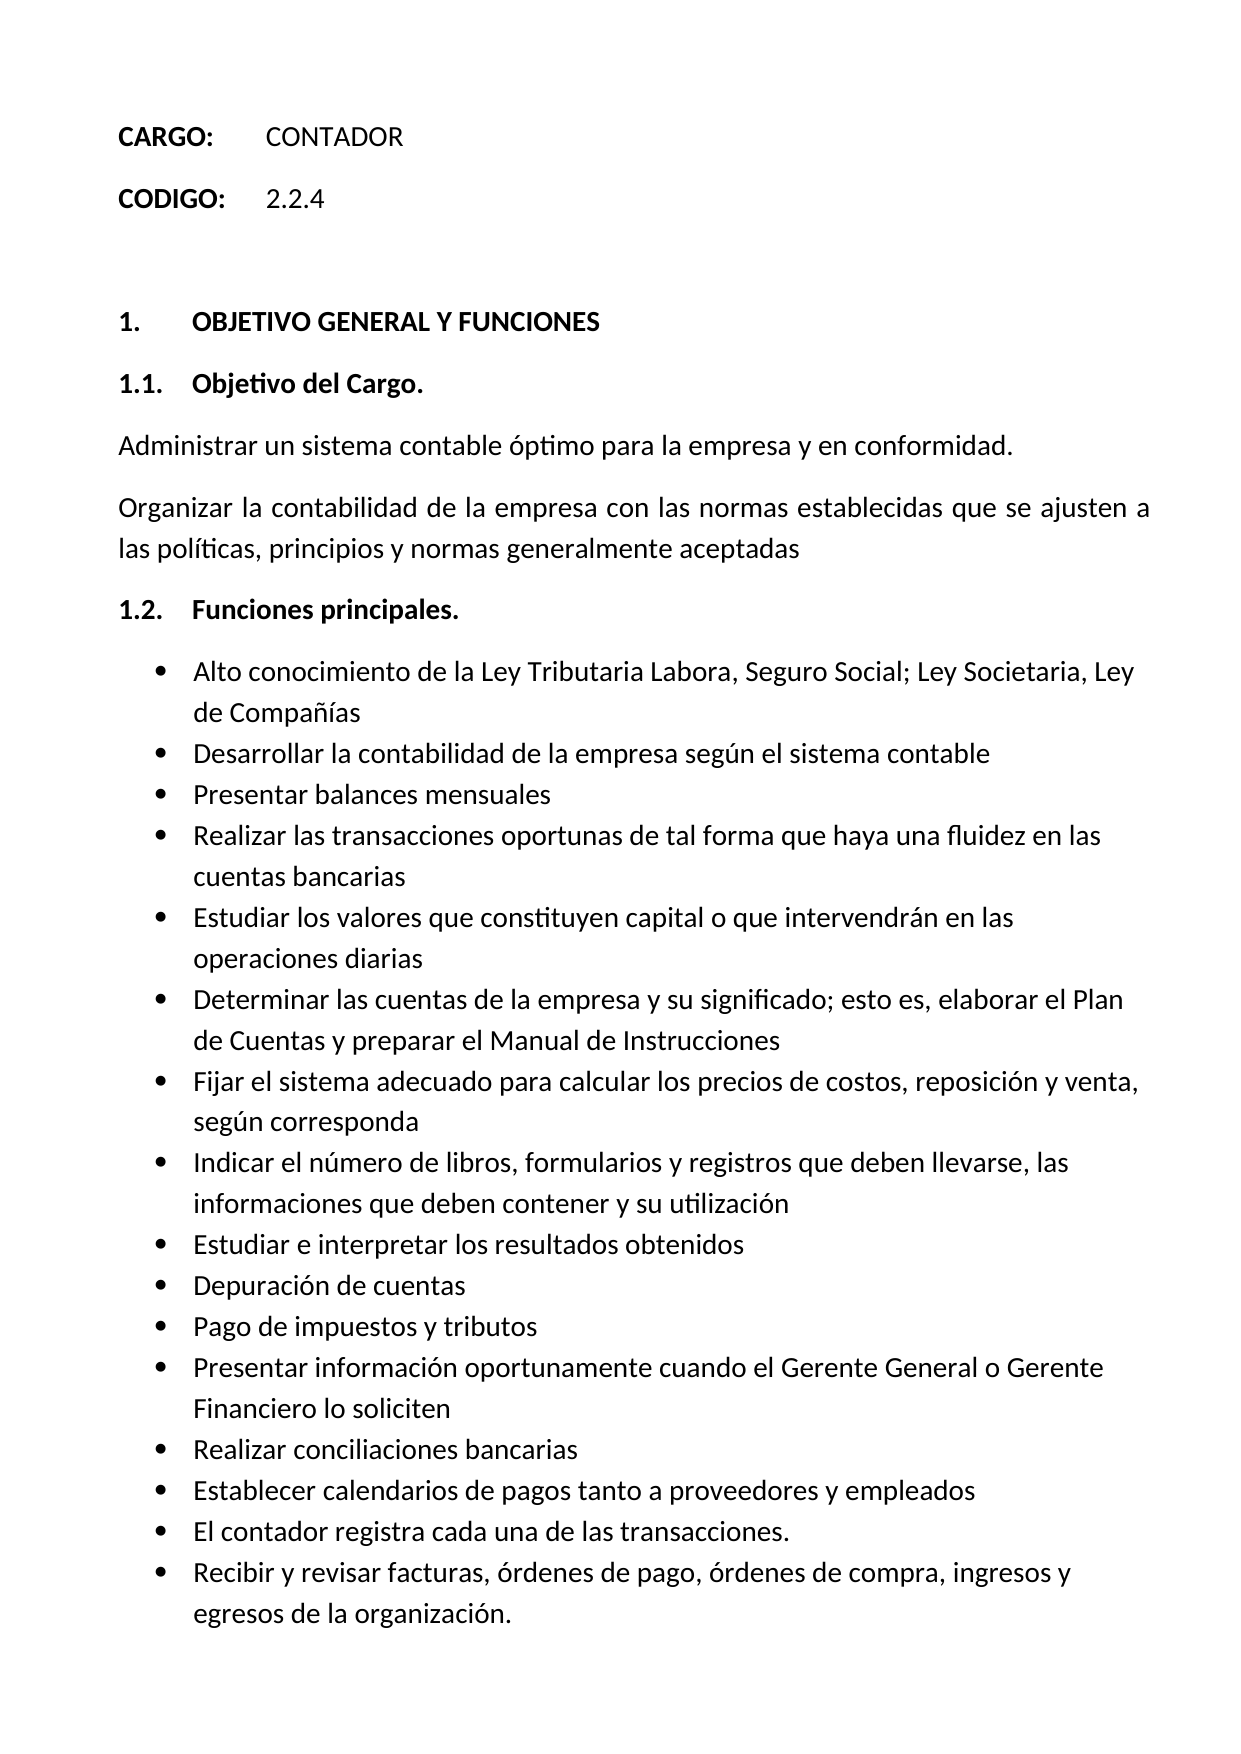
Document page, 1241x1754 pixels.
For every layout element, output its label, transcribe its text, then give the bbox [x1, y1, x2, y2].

list Realizar las transacciones oportunas de tal forma que haya una fluidez en las cuentas bancarias [156, 817, 1152, 893]
list Pago de impuestos y tributos [156, 1308, 1152, 1344]
text 1. OBJETIVO GENERAL Y FUNCIONES [118, 303, 1152, 339]
list Realizar conciliaciones bancarias [156, 1431, 1152, 1467]
list Recibir y revisar facturas, órdenes de pago, órdenes de compra, ingresos y egresos de la organización. [156, 1554, 1152, 1630]
text Administrar un sistema contable óptimo para la empresa y en conformidad. [118, 427, 1152, 463]
list Establecer calendarios de pagos tanto a proveedores y empleados [156, 1472, 1152, 1508]
text 1.1. Objetivo del Cargo. [118, 365, 1152, 401]
text CARGO: CONTADOR [118, 118, 1152, 154]
list Presentar balances mensuales [156, 776, 1152, 812]
list Indicar el número de libros, formularios y registros que deben llevarse, las informaciones que deben contener y su utilización [156, 1144, 1152, 1221]
text 1.2. Funciones principales. [118, 591, 1152, 627]
list Estudiar e interpretar los resultados obtenidos [156, 1226, 1152, 1262]
list Fijar el sistema adecuado para calcular los precios de costos, reposición y venta, según corresponda [156, 1063, 1152, 1139]
text Organizar la contabilidad de la empresa con las normas establecidas que se ajusten a las políticas, principios y normas generalmente aceptadas [118, 489, 1152, 565]
list Alto conocimiento de la Ley Tributaria Labora, Seguro Social; Ley Societaria, Ley de Compañías [156, 653, 1152, 730]
list Presentar información oportunamente cuando el Gerente General o Gerente Financiero lo soliciten [156, 1349, 1152, 1426]
list Estudiar los valores que constituyen capital o que intervendrán en las operaciones diarias [156, 899, 1152, 975]
list Determinar las cuentas de la empresa y su significado; esto es, elaborar el Plan de Cuentas y preparar el Manual de Instrucciones [156, 981, 1152, 1057]
text CODIGO: 2.2.4 [118, 180, 1152, 216]
list El contador registra cada una de las transacciones. [156, 1513, 1152, 1548]
list Depuración de cuentas [156, 1267, 1152, 1303]
list Desarrollar la contabilidad de la empresa según el sistema contable [156, 735, 1152, 771]
